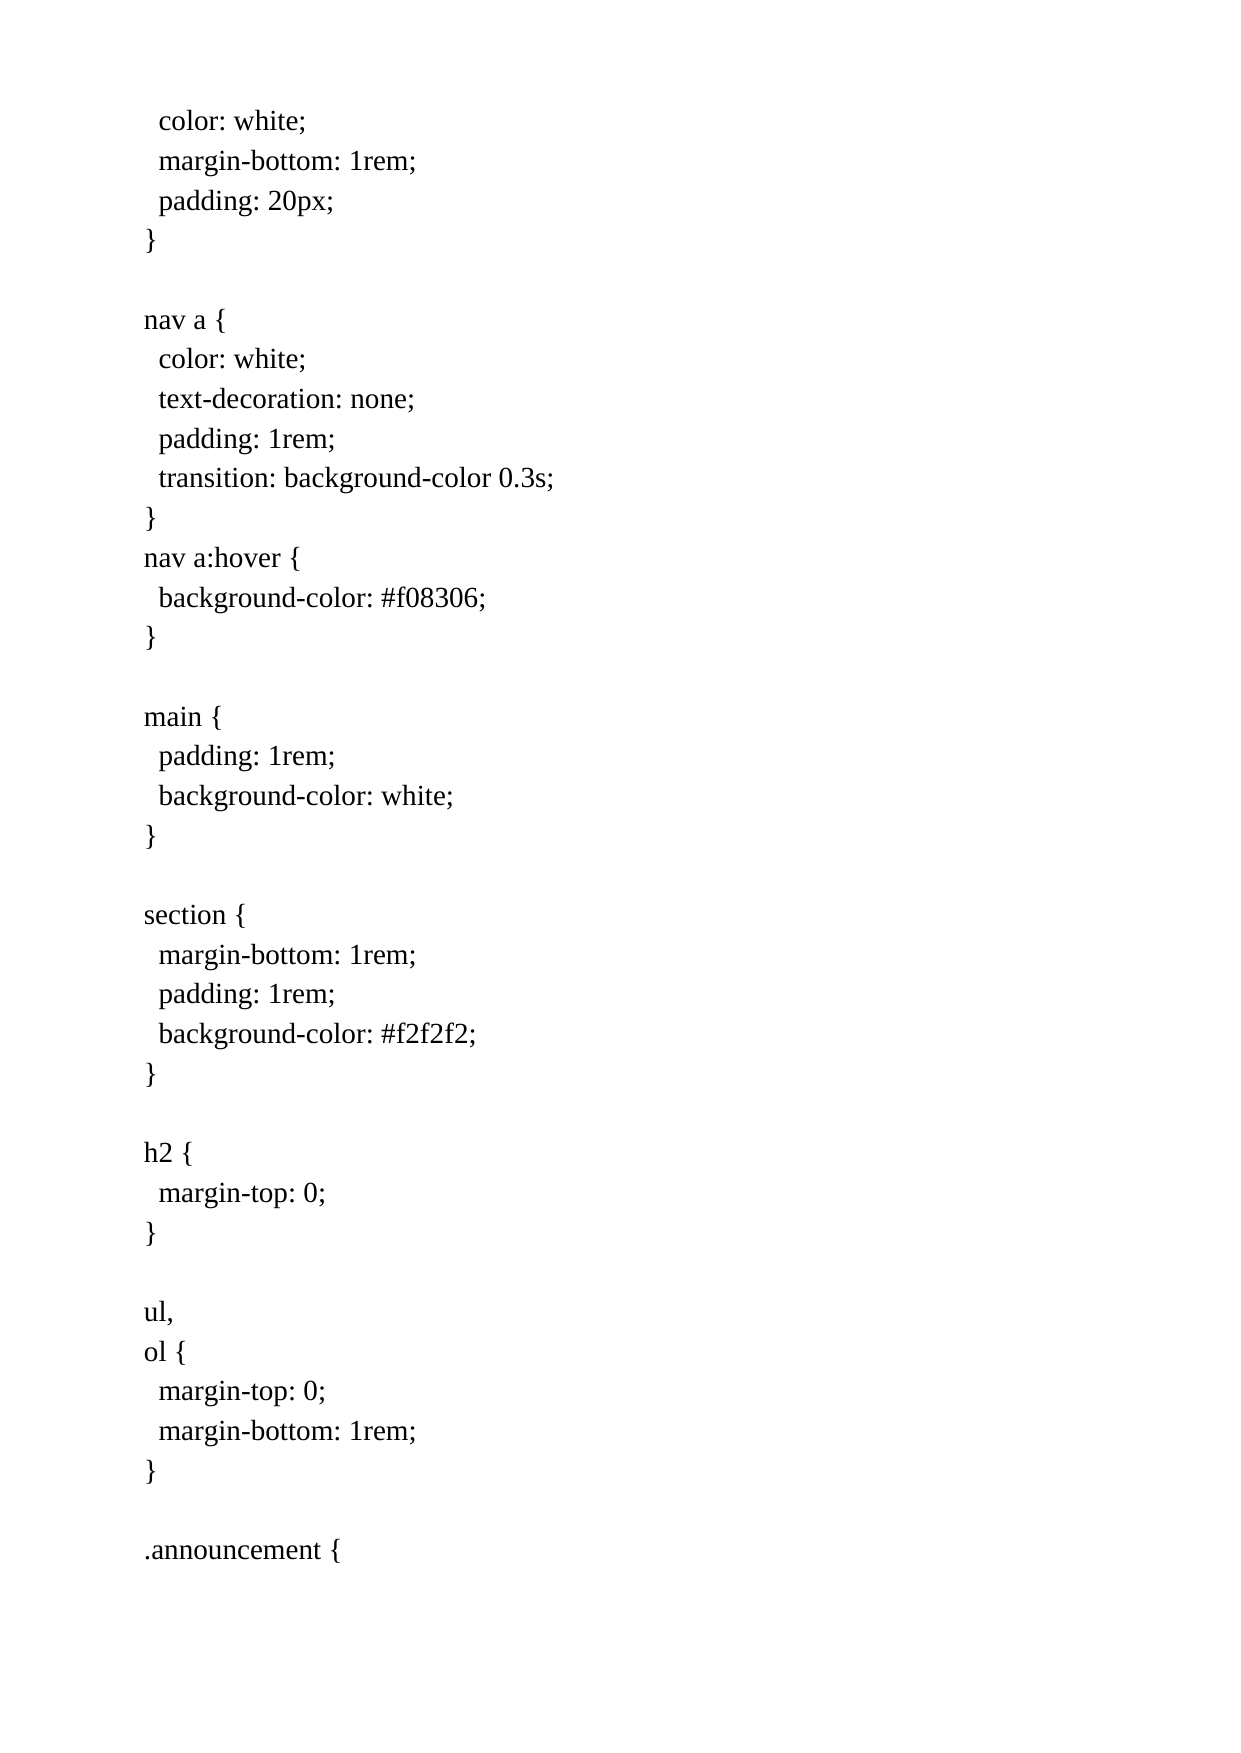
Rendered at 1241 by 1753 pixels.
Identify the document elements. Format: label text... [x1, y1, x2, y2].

text } [144, 1056, 1126, 1089]
text nav a:hover { [144, 540, 1126, 573]
text text-decoration: none; [144, 381, 1126, 415]
text margin-bottom: 1rem; [144, 937, 1126, 970]
text main { [144, 699, 1126, 732]
text color: white; [144, 103, 1126, 137]
text h2 { [144, 1135, 1126, 1169]
text transition: background-color 0.3s; [144, 461, 1126, 494]
text margin-top: 0; [144, 1373, 1126, 1407]
text } [144, 818, 1126, 851]
text } [144, 1453, 1126, 1486]
text padding: 1rem; [144, 738, 1126, 772]
text background-color: white; [144, 778, 1126, 812]
text color: white; [144, 342, 1126, 375]
text padding: 20px; [144, 183, 1126, 216]
text nav a { [144, 302, 1126, 335]
text margin-bottom: 1rem; [144, 143, 1126, 177]
text ol { [144, 1334, 1126, 1367]
text } [144, 222, 1126, 256]
text ul, [144, 1294, 1126, 1328]
text section { [144, 897, 1126, 931]
text background-color: #f2f2f2; [144, 1016, 1126, 1050]
text } [144, 1215, 1126, 1248]
text margin-top: 0; [144, 1175, 1126, 1208]
text } [144, 619, 1126, 653]
text background-color: #f08306; [144, 580, 1126, 613]
text padding: 1rem; [144, 421, 1126, 454]
text margin-bottom: 1rem; [144, 1413, 1126, 1447]
text .announcement { [144, 1532, 1126, 1566]
text padding: 1rem; [144, 977, 1126, 1010]
text } [144, 500, 1126, 534]
